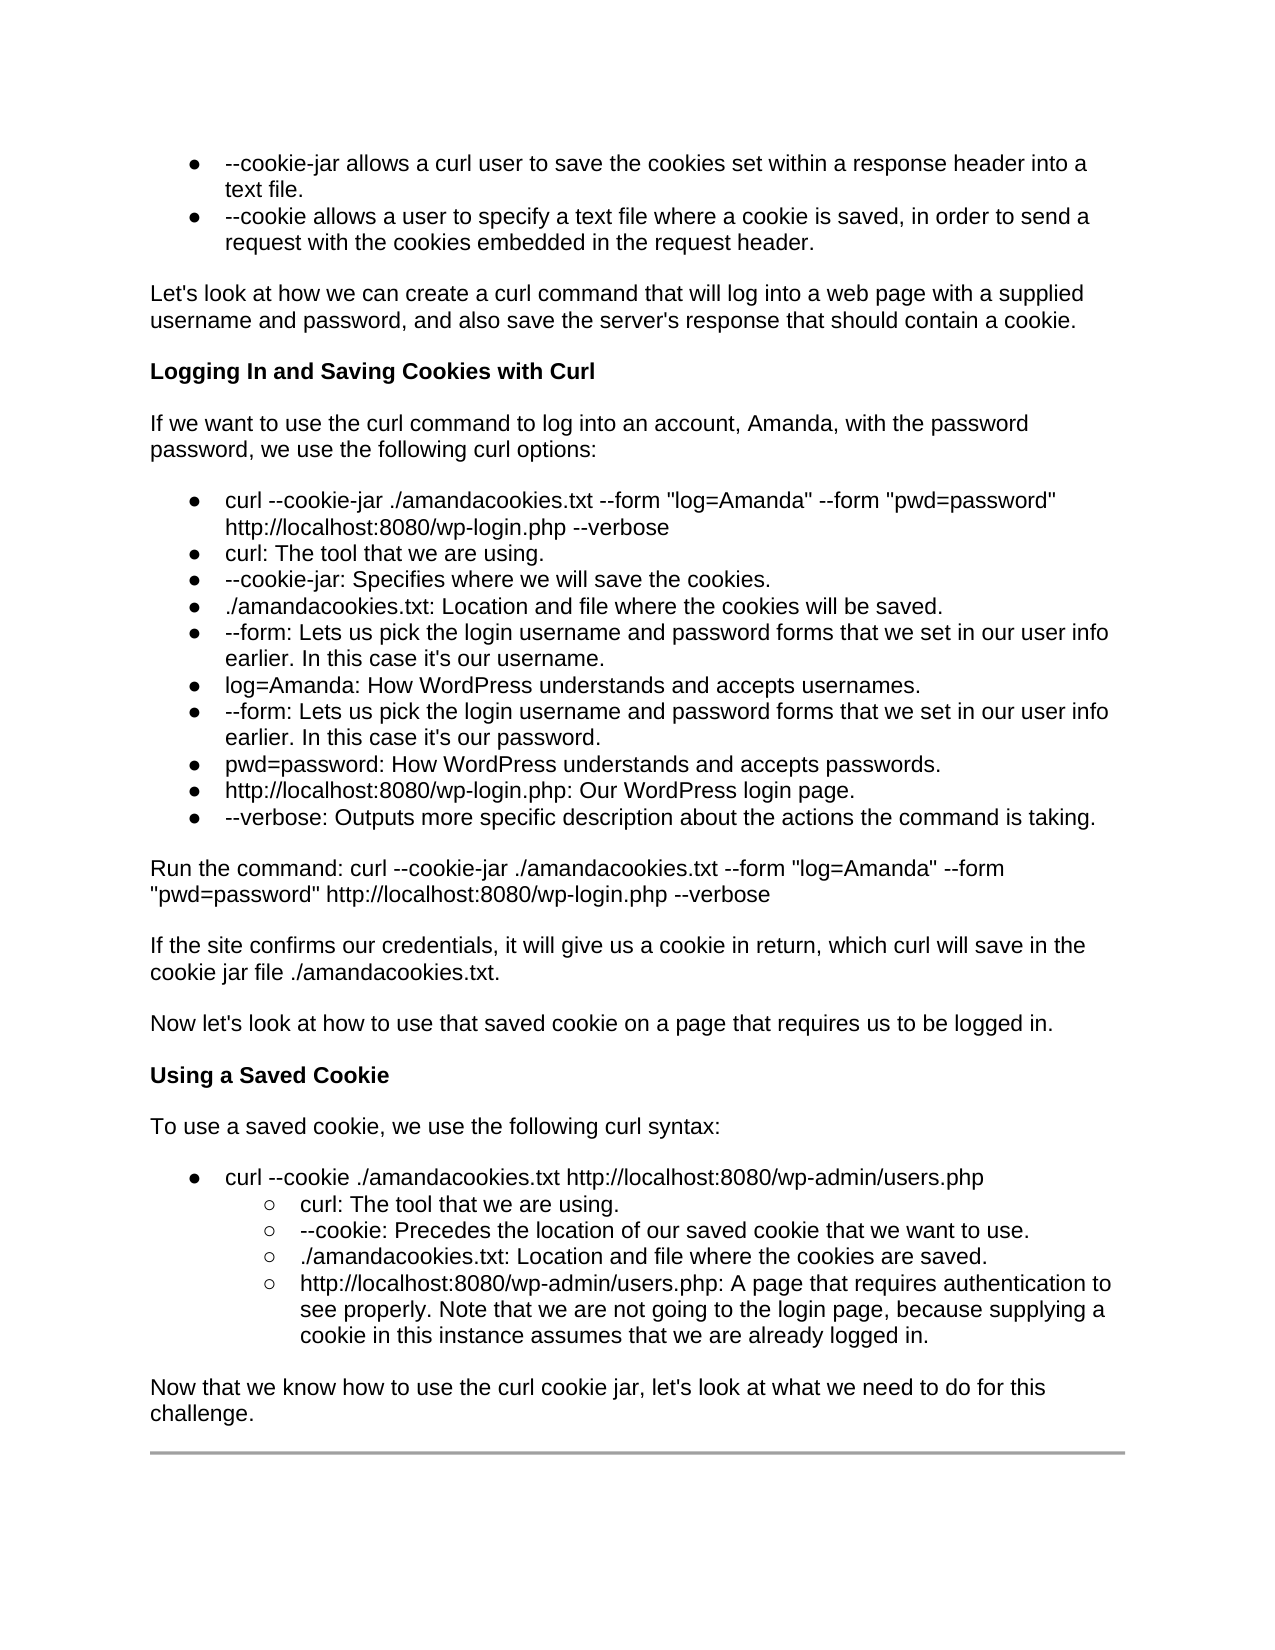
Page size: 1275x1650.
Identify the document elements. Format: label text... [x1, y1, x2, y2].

list pwd=password: How WordPress understands and accepts passwords. [187, 751, 1125, 777]
list ./amandacookies.txt: Location and file where the cookies are saved. [262, 1243, 1125, 1270]
list curl --cookie ./amandacookies.txt http://localhost:8080/wp-admin/users.php [187, 1164, 1125, 1191]
text To use a saved cookie, we use the following curl syntax: [150, 1113, 1125, 1139]
list ./amandacookies.txt: Location and file where the cookies will be saved. [187, 593, 1125, 619]
text Let's look at how we can create a curl command that will log into a web page with a supplied username and password, and also save the server's response that should contain a cookie. [150, 280, 1125, 333]
text If we want to use the curl command to log into an account, Amanda, with the password password, we use the following curl options: [150, 409, 1125, 462]
list curl: The tool that we are using. [187, 540, 1125, 566]
list --cookie allows a user to specify a text file where a cookie is saved, in order to send a request with the cookies embedded in the request header. [187, 203, 1125, 255]
list --form: Lets us pick the login username and password forms that we set in our user info earlier. In this case it's our username. [187, 619, 1125, 672]
list http://localhost:8080/wp-login.php: Our WordPress login page. [187, 777, 1125, 803]
list curl --cookie-jar ./amandacookies.txt --form "log=Amanda" --form "pwd=password" http://localhost:8080/wp-login.php --verbose [187, 487, 1125, 540]
list --cookie-jar allows a curl user to save the cookies set within a response header into a text file. [187, 150, 1125, 203]
text Now that we know how to use the curl cookie jar, let's look at what we need to do for this challenge. [150, 1374, 1125, 1426]
subtitle Using a Saved Cookie [150, 1062, 1125, 1088]
subtitle Logging In and Saving Cookies with Curl [150, 358, 1125, 384]
text Now let's look at how to use that saved cookie on a page that requires us to be logged in. [150, 1010, 1125, 1037]
list --verbose: Outputs more specific description about the actions the command is taking. [187, 803, 1125, 830]
list --cookie-jar: Specifies where we will save the cookies. [187, 566, 1125, 593]
list log=Amanda: How WordPress understands and accepts usernames. [187, 672, 1125, 698]
list curl: The tool that we are using. [262, 1191, 1125, 1217]
text Run the command: curl --cookie-jar ./amandacookies.txt --form "log=Amanda" --form "pwd=password" http://localhost:8080/wp-login.php --verbose [150, 855, 1125, 907]
list --cookie: Precedes the location of our saved cookie that we want to use. [262, 1217, 1125, 1243]
text If the site confirms our credentials, it will give us a cookie in return, which curl will save in the cookie jar file ./amandacookies.txt. [150, 932, 1125, 985]
list http://localhost:8080/wp-admin/users.php: A page that requires authentication to see properly. Note that we are not going to the login page, because supplying a cookie in this instance assumes that we are already logged in. [262, 1270, 1125, 1349]
list --form: Lets us pick the login username and password forms that we set in our user info earlier. In this case it's our password. [187, 698, 1125, 751]
